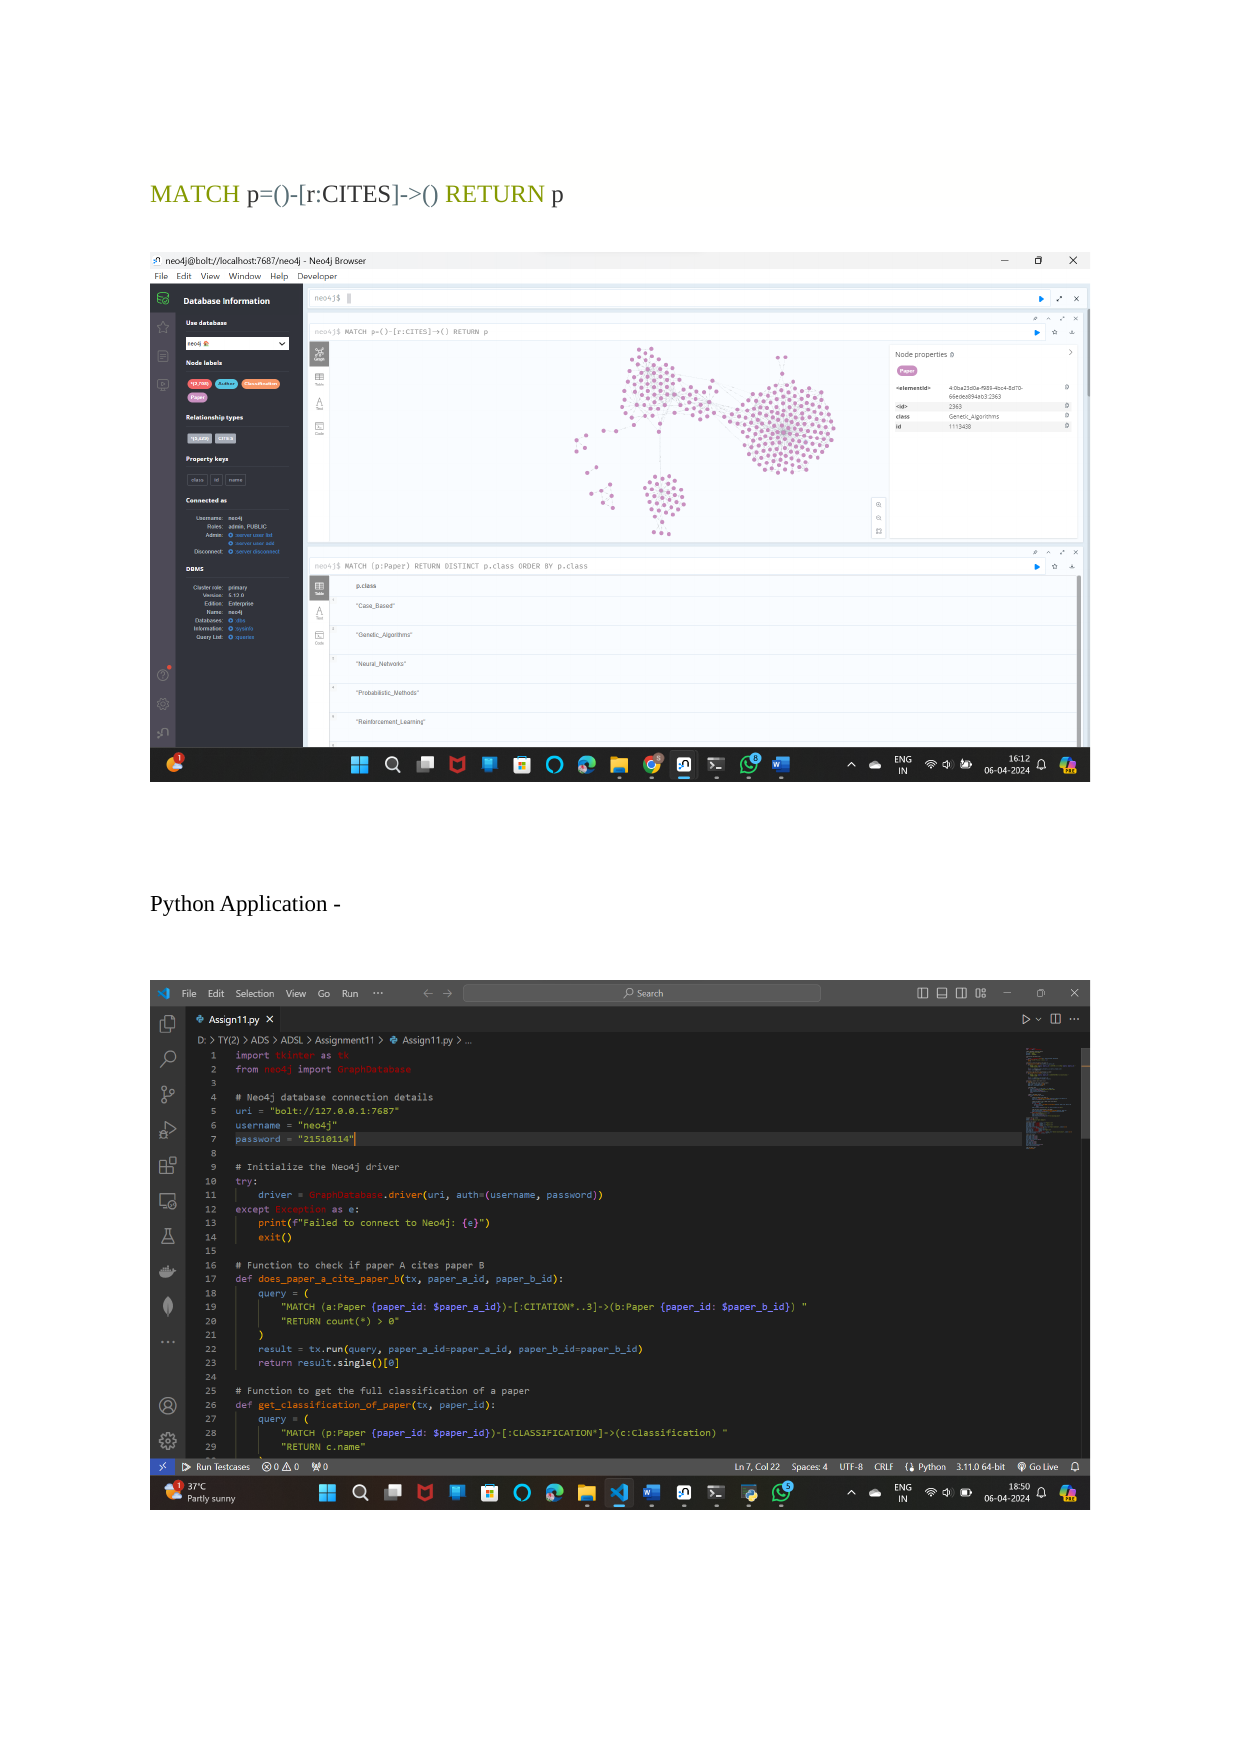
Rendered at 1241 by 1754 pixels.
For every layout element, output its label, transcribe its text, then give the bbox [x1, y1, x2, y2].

picture [150, 252, 1091, 782]
picture [150, 980, 1091, 1510]
text Python Application - [150, 891, 1090, 917]
text MATCH p=()-[r:CITES]->() RETURN p [150, 179, 1090, 207]
